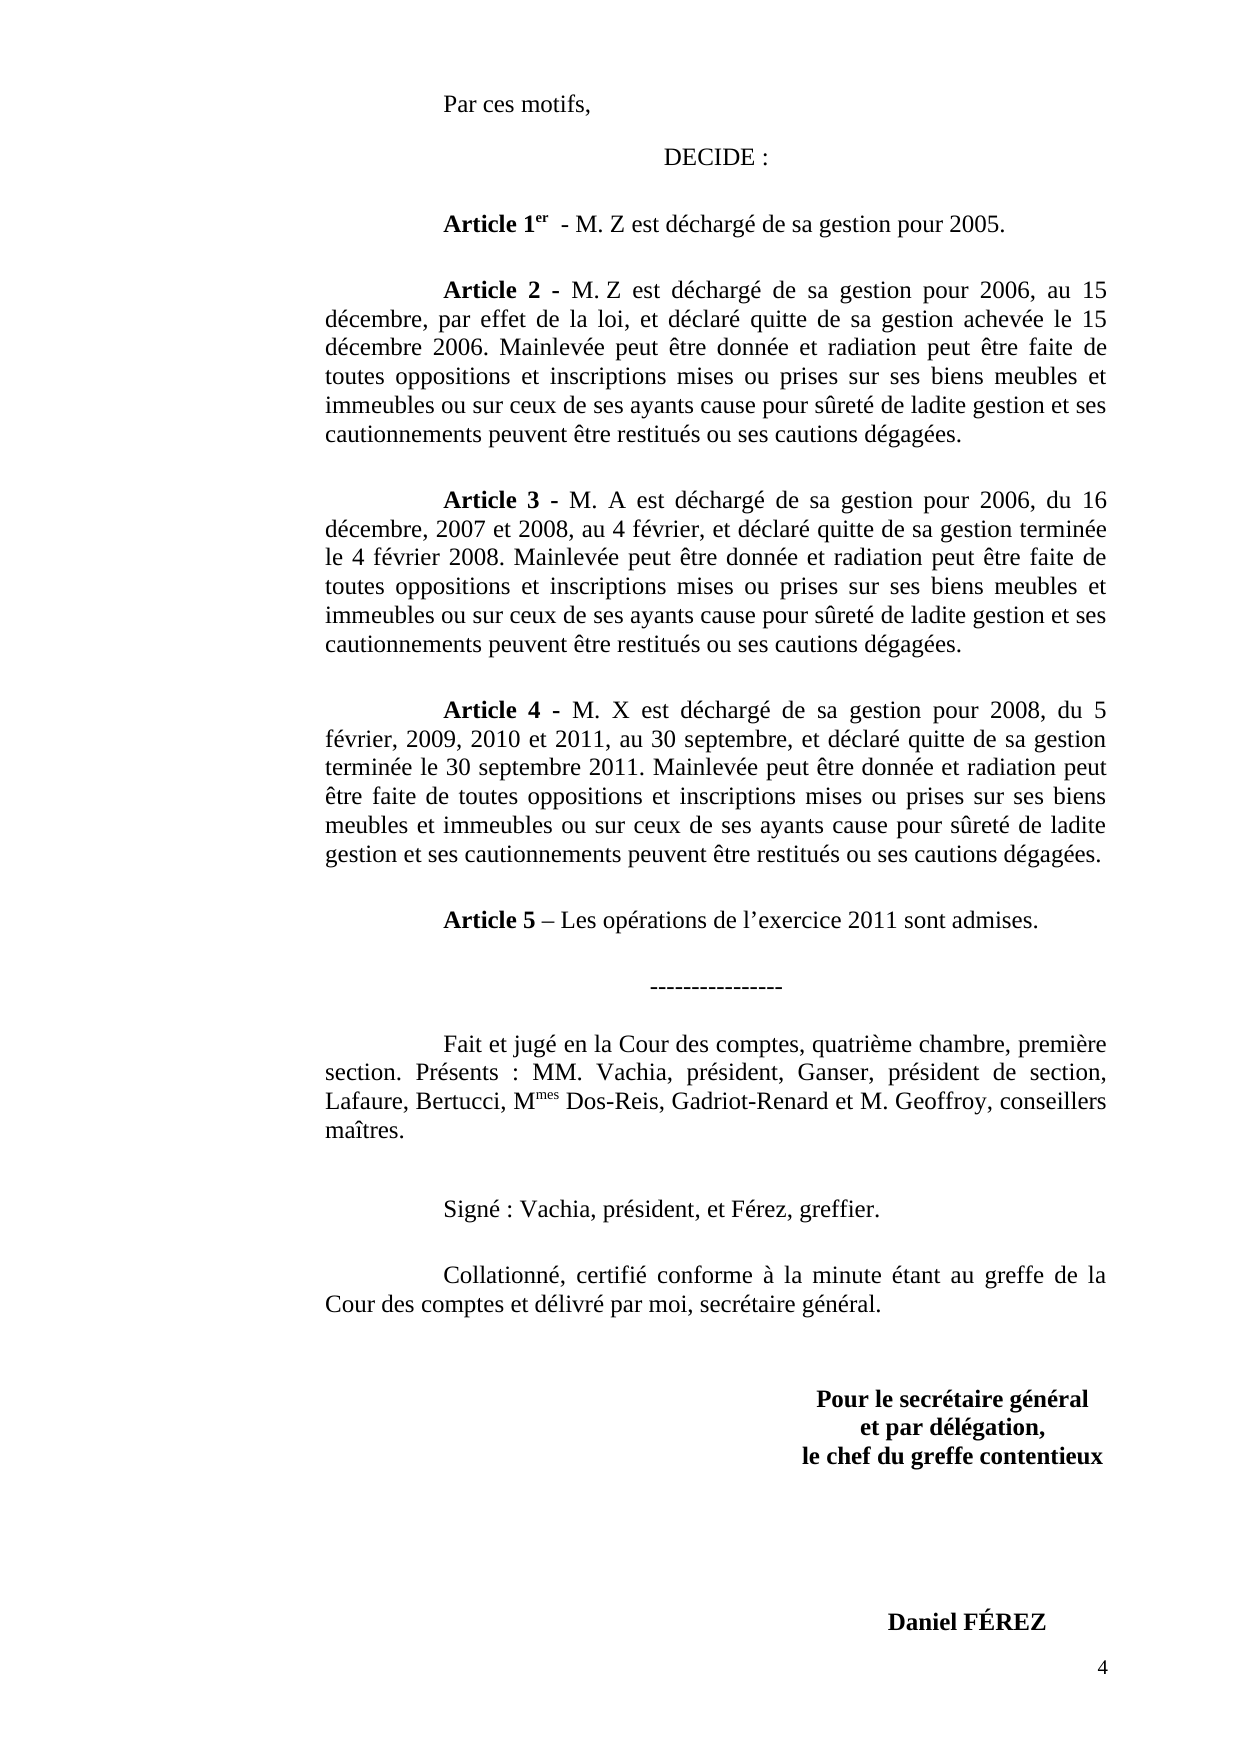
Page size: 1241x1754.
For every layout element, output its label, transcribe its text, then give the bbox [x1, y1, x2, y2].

text Article 2 - M. Z est déchargé de sa gestion pour 2006, au 15 décembre, par effet de la loi, et déclaré quitte de sa gestion achevée le 15 décembre 2006. Mainlevée peut être donnée et radiation peut être faite de toutes oppositions et inscriptions mises ou prises sur ses biens meubles et immeubles ou sur ceux de ses ayants cause pour sûreté de ladite gestion et ses cautionnements peuvent être restitués ou ses cautions dégagées. [325, 275, 1107, 447]
text le chef du greffe contentieux [325, 1441, 1107, 1470]
text Article 3 - M. A est déchargé de sa gestion pour 2006, du 16 décembre, 2007 et 2008, au 4 février, et déclaré quitte de sa gestion terminée le 4 février 2008. Mainlevée peut être donnée et radiation peut être faite de toutes oppositions et inscriptions mises ou prises sur ses biens meubles et immeubles ou sur ceux de ses ayants cause pour sûreté de ladite gestion et ses cautionnements peuvent être restitués ou ses cautions dégagées. [325, 485, 1107, 657]
text DECIDE : [325, 142, 1107, 171]
text Par ces motifs, [325, 89, 1107, 117]
text Fait et jugé en la Cour des comptes, quatrième chambre, première section. Présents : MM. Vachia, président, Ganser, président de section, Lafaure, Bertucci, Mmes Dos-Reis, Gadriot-Renard et M. Geoffroy, conseillers maîtres. [325, 1029, 1107, 1144]
text Signé : Vachia, président, et Férez, greffier. [325, 1194, 1107, 1222]
text Collationné, certifié conforme à la minute étant au greffe de la Cour des comptes et délivré par moi, secrétaire général. [325, 1260, 1107, 1317]
text Daniel FÉREZ [325, 1607, 1107, 1636]
text et par délégation, [325, 1412, 1107, 1441]
text Article 5 – Les opérations de l’exercice 2011 sont admises. [325, 905, 1107, 934]
text ---------------- [325, 971, 1107, 1000]
text Pour le secrétaire général [325, 1384, 1107, 1412]
text Article 1er - M. Z est déchargé de sa gestion pour 2005. [148, 209, 1107, 237]
text Article 4 - M. X est déchargé de sa gestion pour 2008, du 5 février, 2009, 2010 et 2011, au 30 septembre, et déclaré quitte de sa gestion terminée le 30 septembre 2011. Mainlevée peut être donnée et radiation peut être faite de toutes oppositions et inscriptions mises ou prises sur ses biens meubles et immeubles ou sur ceux de ses ayants cause pour sûreté de ladite gestion et ses cautionnements peuvent être restitués ou ses cautions dégagées. [325, 695, 1107, 867]
